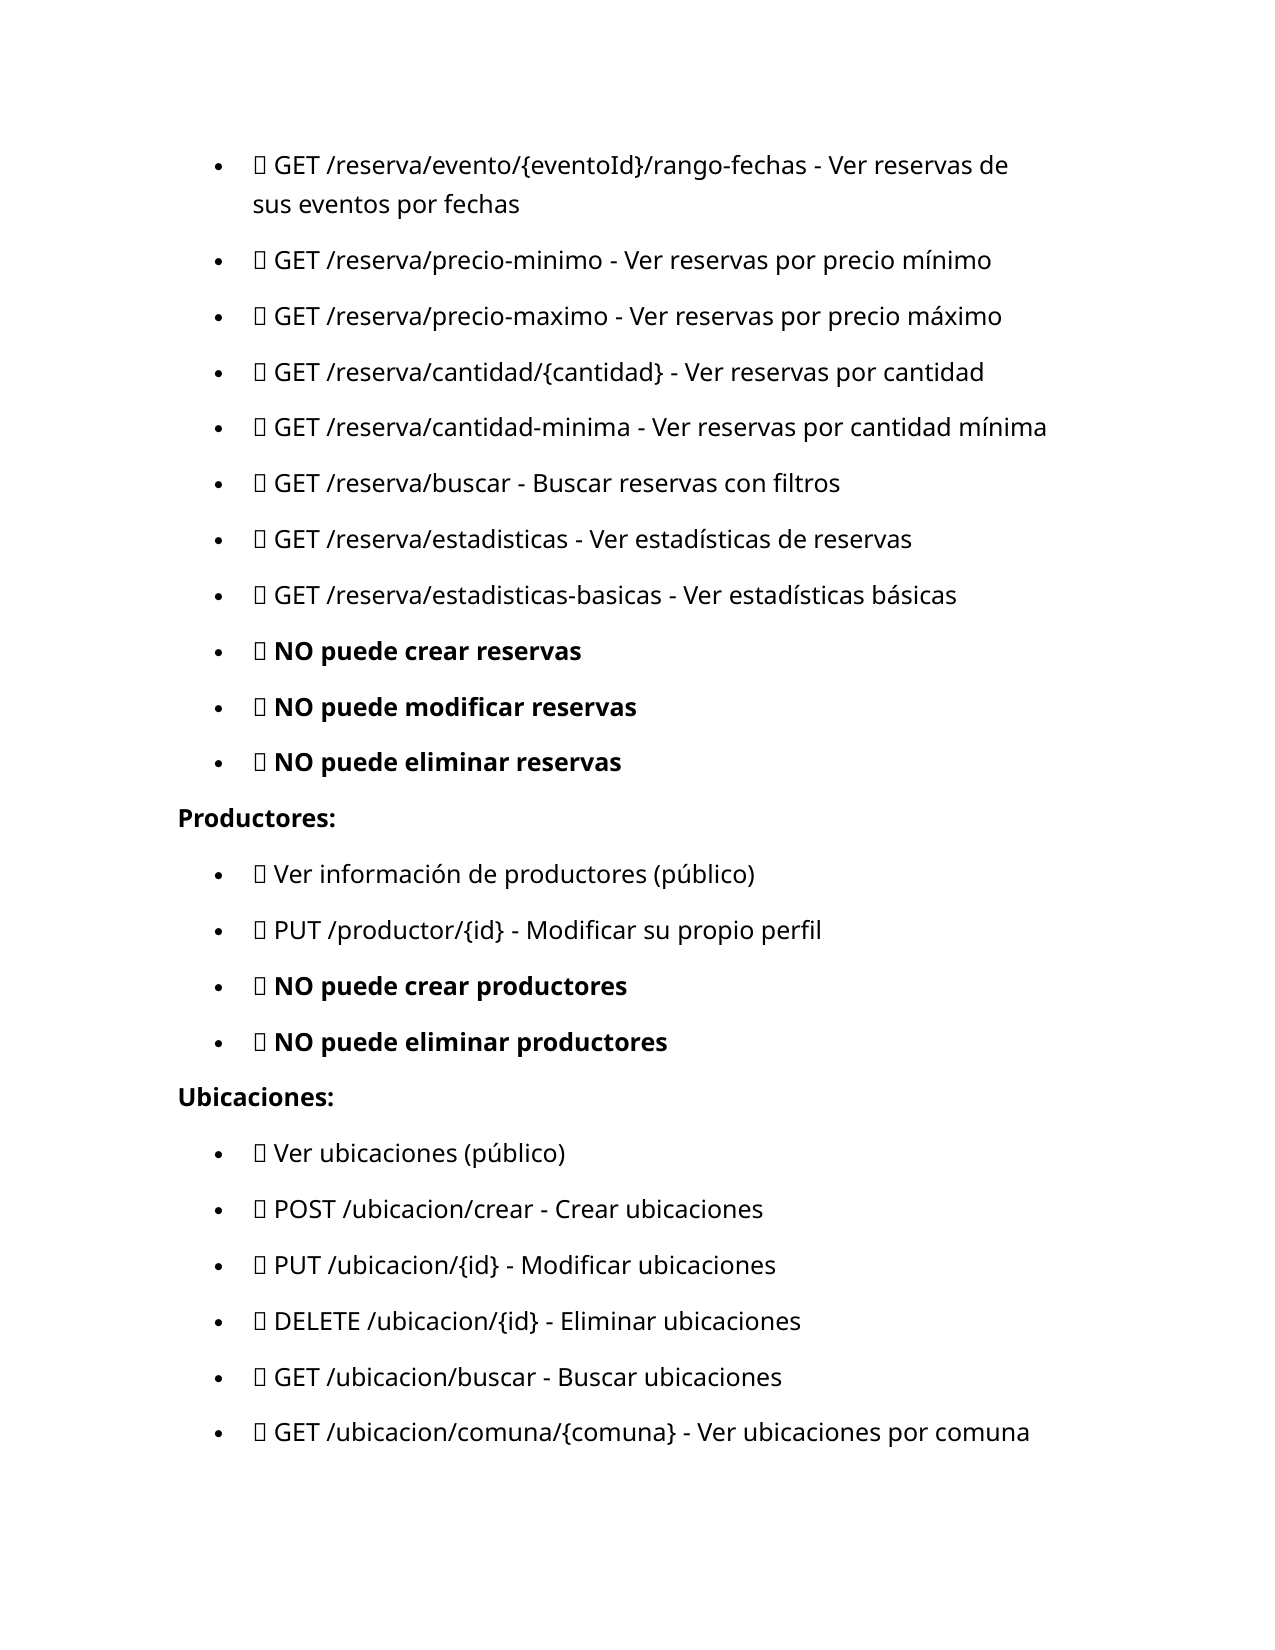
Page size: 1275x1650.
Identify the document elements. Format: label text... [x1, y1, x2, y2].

list ✅ GET /reserva/buscar - Buscar reservas con filtros [215, 466, 1098, 500]
list ✅ GET /reserva/estadisticas - Ver estadísticas de reservas [215, 522, 1098, 556]
list ✅ GET /reserva/precio-minimo - Ver reservas por precio mínimo [215, 243, 1098, 277]
list ❌ NO puede crear productores [215, 968, 1098, 1002]
list ✅ GET /reserva/cantidad-minima - Ver reservas por cantidad mínima [215, 410, 1098, 444]
list ✅ GET /ubicacion/buscar - Buscar ubicaciones [215, 1359, 1098, 1393]
list ✅ GET /ubicacion/comuna/{comuna} - Ver ubicaciones por comuna [215, 1415, 1098, 1449]
list ✅ GET /reserva/evento/{eventoId}/rango-fechas - Ver reservas de sus eventos por fechas [215, 148, 1098, 221]
list ✅ Ver información de productores (público) [215, 857, 1098, 891]
text Productores: [177, 801, 1098, 835]
list ❌ NO puede eliminar reservas [215, 745, 1098, 779]
list ✅ PUT /ubicacion/{id} - Modificar ubicaciones [215, 1248, 1098, 1282]
list ✅ DELETE /ubicacion/{id} - Eliminar ubicaciones [215, 1303, 1098, 1337]
list ✅ GET /reserva/cantidad/{cantidad} - Ver reservas por cantidad [215, 354, 1098, 388]
list ❌ NO puede crear reservas [215, 633, 1098, 667]
list ✅ Ver ubicaciones (público) [215, 1136, 1098, 1170]
list ✅ GET /reserva/precio-maximo - Ver reservas por precio máximo [215, 298, 1098, 332]
list ✅ GET /reserva/estadisticas-basicas - Ver estadísticas básicas [215, 578, 1098, 612]
list ❌ NO puede modificar reservas [215, 689, 1098, 723]
text Ubicaciones: [177, 1080, 1098, 1114]
list ✅ POST /ubicacion/crear - Crear ubicaciones [215, 1192, 1098, 1226]
list ✅ PUT /productor/{id} - Modificar su propio perfil [215, 913, 1098, 947]
list ❌ NO puede eliminar productores [215, 1024, 1098, 1058]
